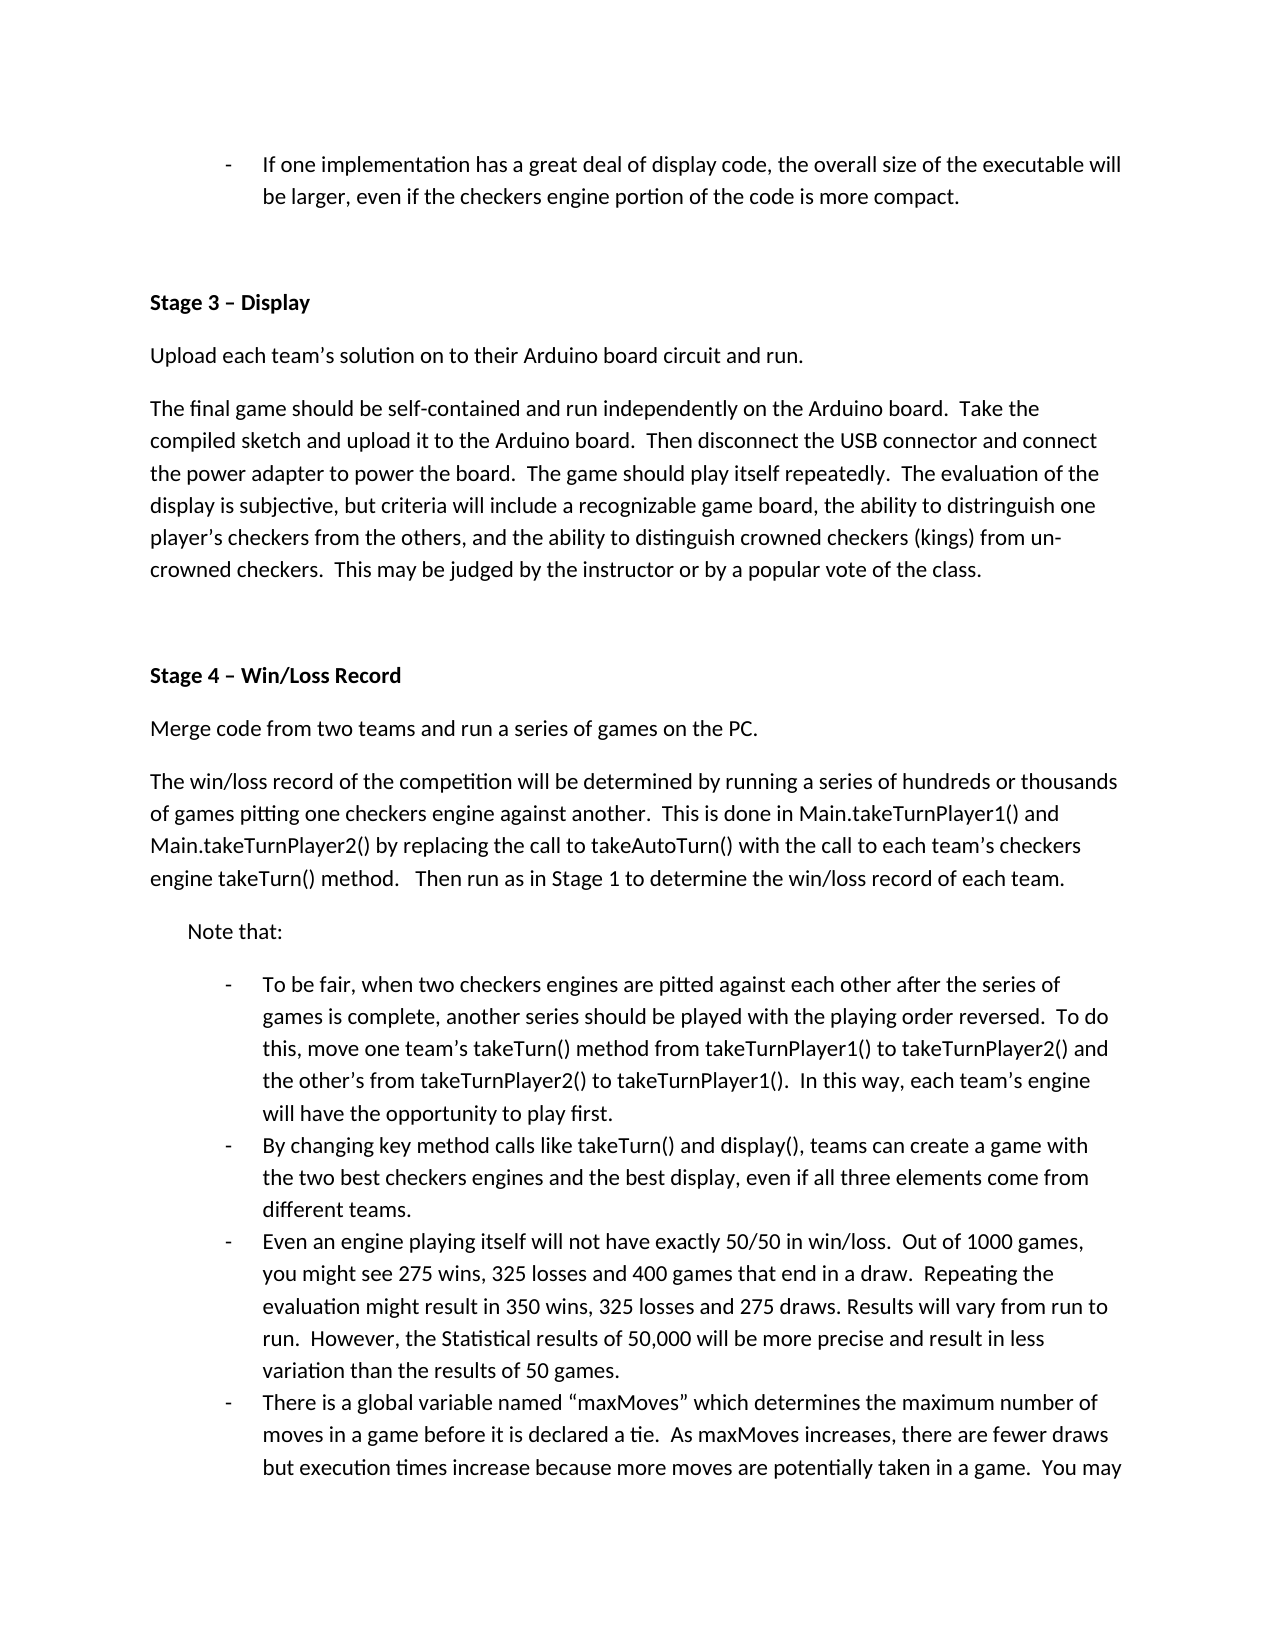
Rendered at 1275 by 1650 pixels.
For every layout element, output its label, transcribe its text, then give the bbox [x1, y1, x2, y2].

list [225, 1388, 1125, 1481]
text Merge code from two teams and run a series of games on the PC. [150, 714, 1125, 742]
text Stage 4 – Win/Loss Record [150, 661, 1125, 689]
text The final game should be self-contained and run independently on the Arduino board. Take the compiled sketch and upload it to the Arduino board. Then disconnect the USB connector and connect the power adapter to power the board. The game should play itself repeatedly. The evaluation of the display is subjective, but criteria will include a recognizable game board, the ability to distringuish one player’s checkers from the others, and the ability to distinguish crowned checkers (kings) from un-crowned checkers. This may be judged by the instructor or by a popular vote of the class. [150, 394, 1125, 583]
list To be fair, when two checkers engines are pitted against each other after the series of games is complete, another series should be played with the playing order reversed. To do this, move one team’s takeTurn() method from takeTurnPlayer1() to takeTurnPlayer2() and the other’s from takeTurnPlayer2() to takeTurnPlayer1(). In this way, each team’s engine will have the opportunity to play first. [225, 970, 1125, 1127]
list If one implementation has a great deal of display code, the overall size of the executable will be larger, even if the checkers engine portion of the code is more compact. [225, 150, 1125, 210]
text Upload each team’s solution on to their Arduino board circuit and run. [150, 341, 1125, 369]
list By changing key method calls like takeTurn() and display(), teams can create a game with the two best checkers engines and the best display, even if all three elements come from different teams. [225, 1131, 1125, 1223]
text Note that: [187, 917, 1125, 945]
list Even an engine playing itself will not have exactly 50/50 in win/loss. Out of 1000 games, you might see 275 wins, 325 losses and 400 games that end in a draw. Repeating the evaluation might result in 350 wins, 325 losses and 275 draws. Results will vary from run to run. However, the Statistical results of 50,000 will be more precise and result in less variation than the results of 50 games. [225, 1227, 1125, 1384]
text Stage 3 – Display [150, 288, 1125, 316]
text The win/loss record of the competition will be determined by running a series of hundreds or thousands of games pitting one checkers engine against another. This is done in Main.takeTurnPlayer1() and Main.takeTurnPlayer2() by replacing the call to takeAutoTurn() with the call to each team’s checkers engine takeTurn() method. Then run as in Stage 1 to determine the win/loss record of each team. [150, 767, 1125, 892]
